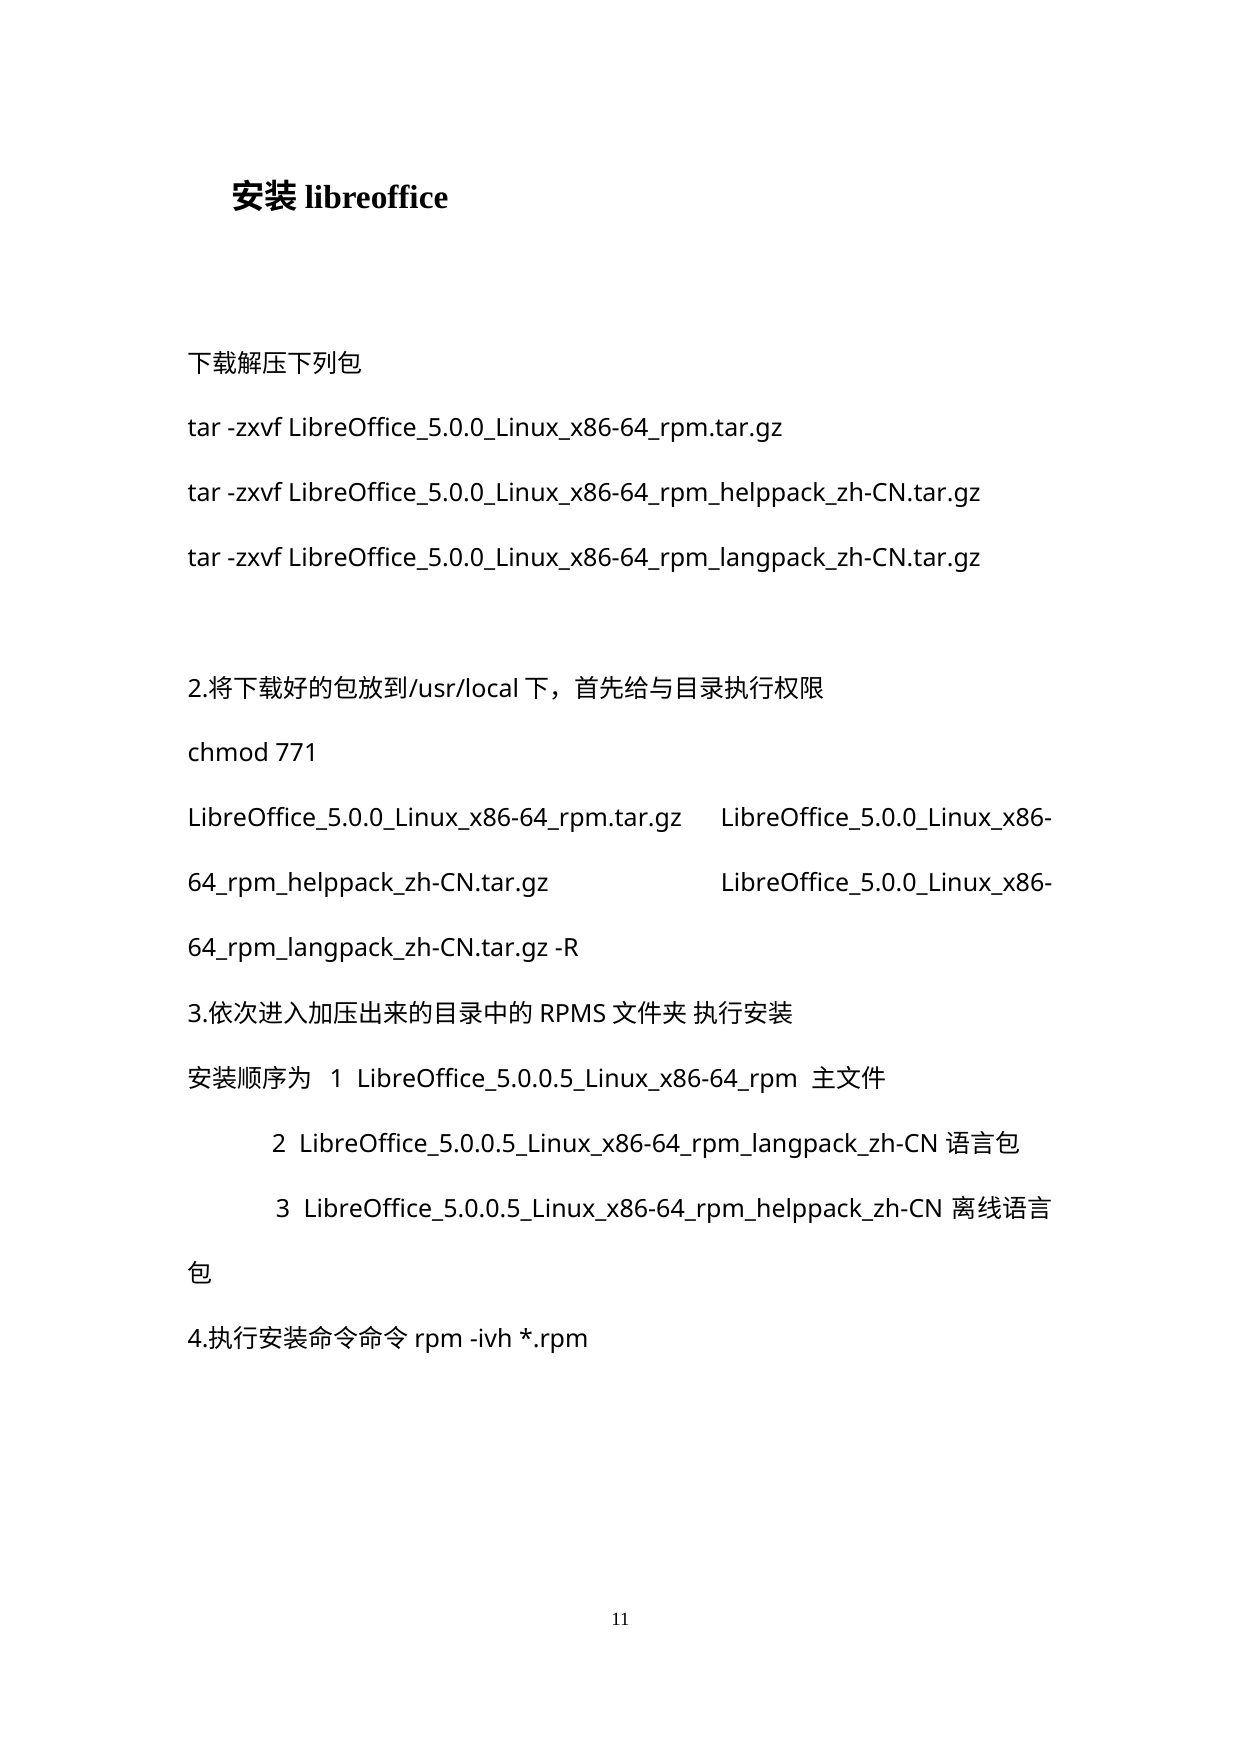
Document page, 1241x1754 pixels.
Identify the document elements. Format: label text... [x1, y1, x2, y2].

text tar -zxvf LibreOffice_5.0.0_Linux_x86-64_rpm.tar.gz [187, 394, 1053, 459]
text 3 LibreOffice_5.0.0.5_Linux_x86-64_rpm_helppack_zh-CN 离线语言包 [187, 1174, 1053, 1304]
text chmod 771 [187, 719, 1053, 784]
text LibreOffice_5.0.0_Linux_x86-64_rpm.tar.gz LibreOffice_5.0.0_Linux_x86-64_rpm_helppack_zh-CN.tar.gz LibreOffice_5.0.0_Linux_x86-64_rpm_langpack_zh-CN.tar.gz -R [187, 784, 1053, 979]
text tar -zxvf LibreOffice_5.0.0_Linux_x86-64_rpm_helppack_zh-CN.tar.gz [187, 459, 1053, 524]
text 3.依次进入加压出来的目录中的 RPMS 文件夹 执行安装 [187, 979, 1053, 1044]
text 4.执行安装命令命令 rpm -ivh *.rpm [187, 1304, 1053, 1369]
text 安装libreoffice [231, 162, 1053, 227]
text tar -zxvf LibreOffice_5.0.0_Linux_x86-64_rpm_langpack_zh-CN.tar.gz [187, 524, 1053, 589]
text 2.将下载好的包放到/usr/local下，首先给与目录执行权限 [187, 654, 1053, 719]
text 安装顺序为 1 LibreOffice_5.0.0.5_Linux_x86-64_rpm 主文件 [187, 1044, 1053, 1109]
text 下载解压下列包 [187, 329, 1053, 394]
text 2 LibreOffice_5.0.0.5_Linux_x86-64_rpm_langpack_zh-CN 语言包 [187, 1109, 1053, 1174]
